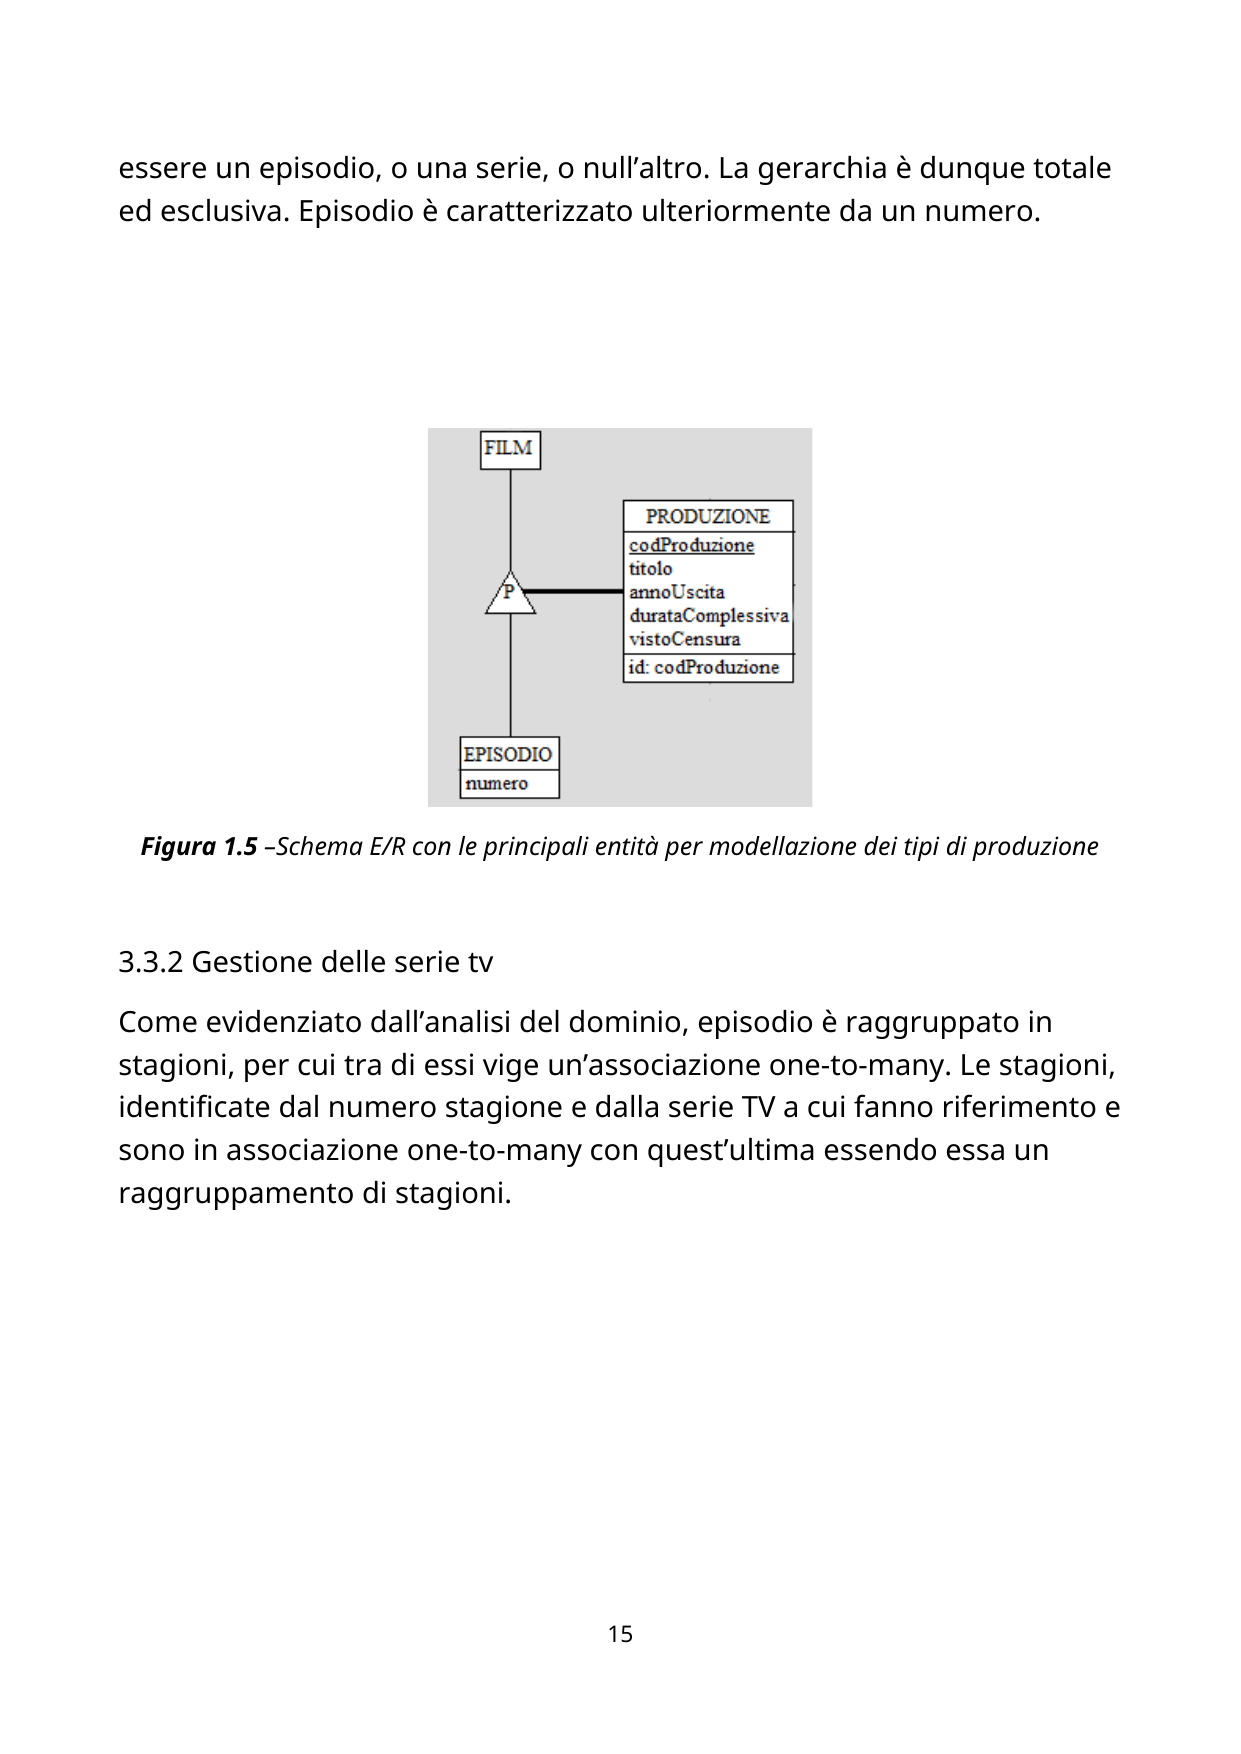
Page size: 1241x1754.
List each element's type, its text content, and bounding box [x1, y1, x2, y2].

text Come evidenziato dall’analisi del dominio, episodio è raggruppato in stagioni, per cui tra di essi vige un’associazione one-to-many. Le stagioni, identificate dal numero stagione e dalla serie TV a cui fanno riferimento e sono in associazione one-to-many con quest’ultima essendo essa un raggruppamento di stagioni. [118, 1001, 1122, 1212]
text 3.3.2 Gestione delle serie tv [118, 942, 1122, 981]
picture [427, 428, 813, 807]
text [118, 148, 1122, 230]
